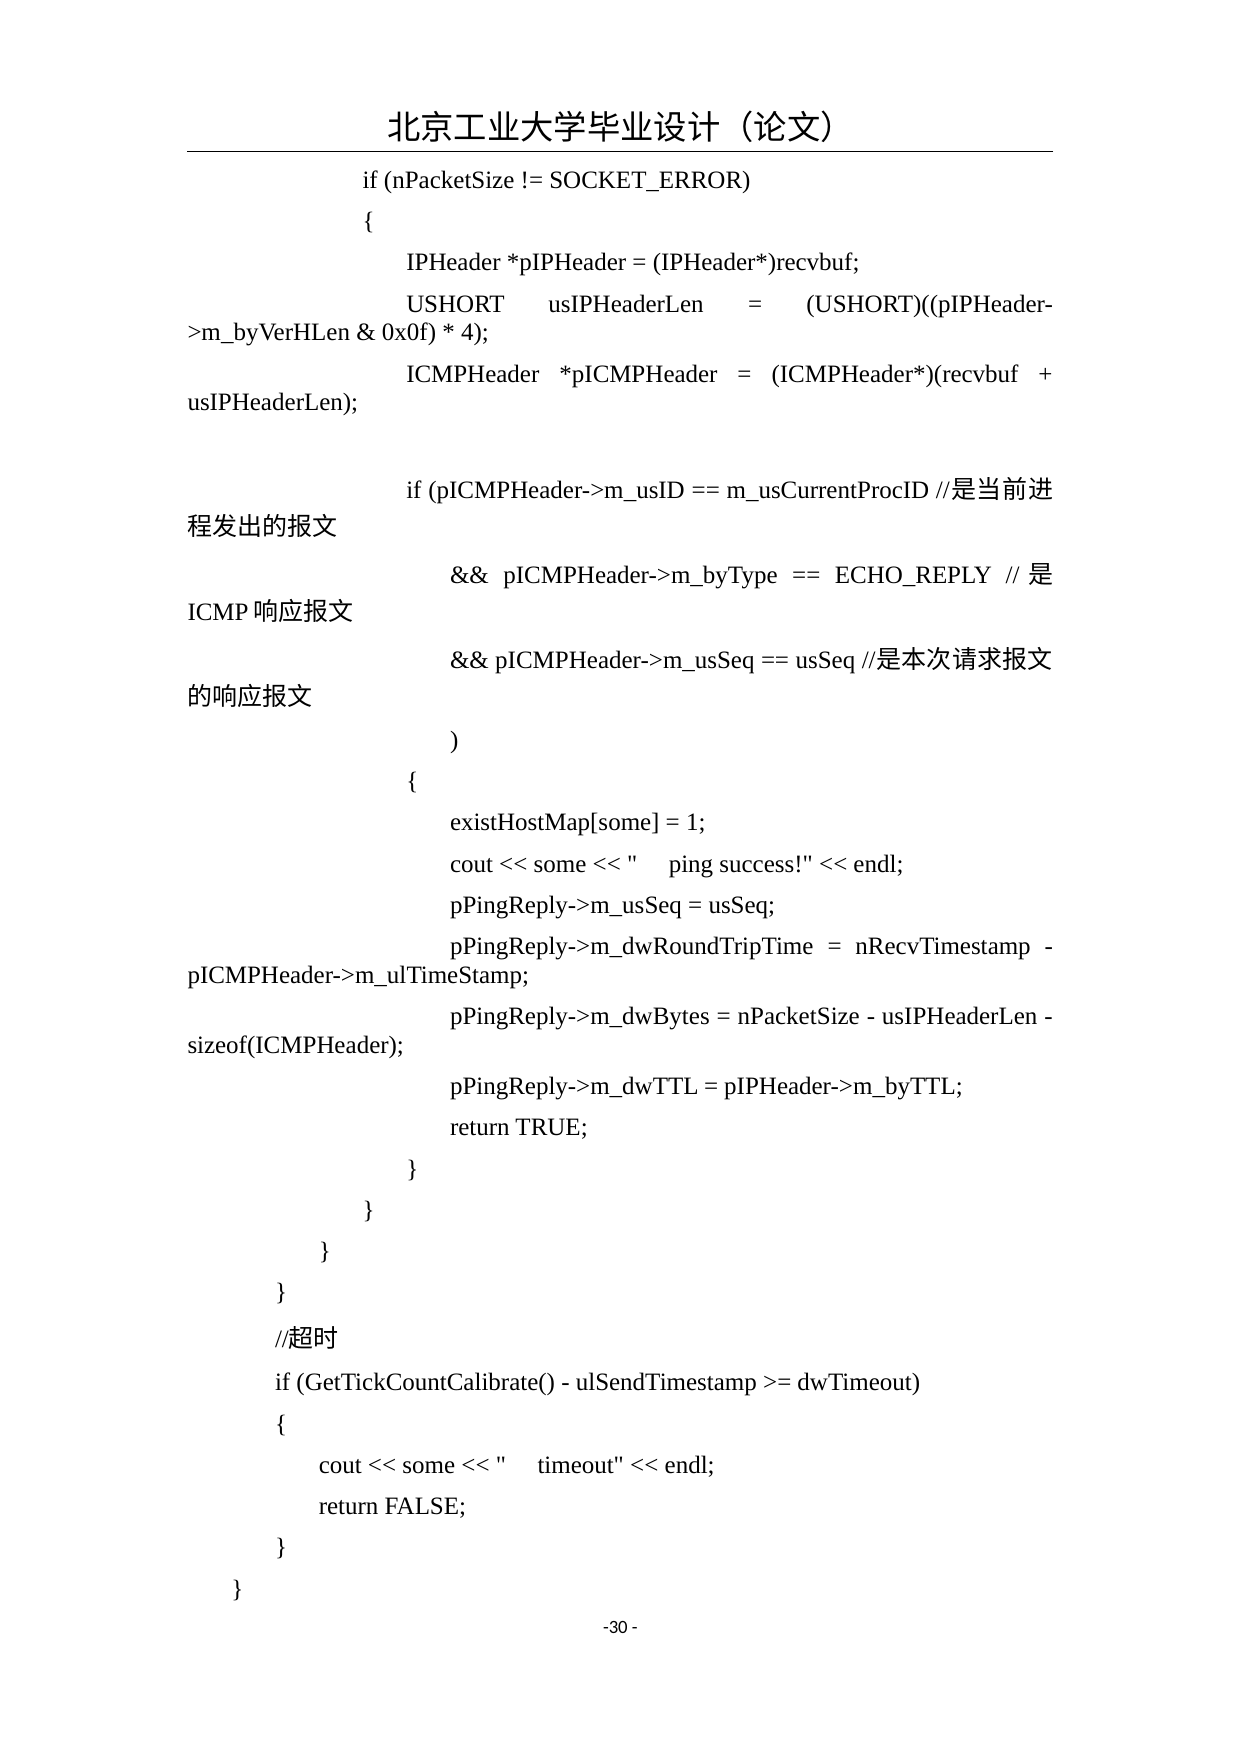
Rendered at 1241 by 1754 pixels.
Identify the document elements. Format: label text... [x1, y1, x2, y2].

text pPingReply->m_dwTTL = pIPHeader->m_byTTL; [187, 1071, 1053, 1100]
text } [187, 1532, 1053, 1561]
text pPingReply->m_dwBytes = nPacketSize - usIPHeaderLen - sizeof(ICMPHeader); [187, 1001, 1053, 1059]
text } [187, 1574, 1053, 1602]
text if (pICMPHeader->m_usID == m_usCurrentProcID //是当前进程发出的报文 [187, 470, 1053, 542]
text ) [187, 725, 1053, 754]
text return FALSE; [187, 1491, 1053, 1520]
text { [187, 1409, 1053, 1437]
text } [187, 1195, 1053, 1224]
text cout << some << " ping success!" << endl; [187, 849, 1053, 877]
text if (nPacketSize != SOCKET_ERROR) [187, 165, 1053, 194]
text IPHeader *pIPHeader = (IPHeader*)recvbuf; [187, 247, 1053, 276]
text existHostMap[some] = 1; [187, 807, 1053, 836]
text cout << some << " timeout" << endl; [187, 1450, 1053, 1479]
text if (GetTickCountCalibrate() - ulSendTimestamp >= dwTimeout) [187, 1367, 1053, 1396]
text ICMPHeader *pICMPHeader = (ICMPHeader*)(recvbuf + usIPHeaderLen); [187, 359, 1053, 416]
text } [187, 1236, 1053, 1265]
text && pICMPHeader->m_usSeq == usSeq //是本次请求报文的响应报文 [187, 640, 1053, 712]
text { [187, 766, 1053, 795]
text pPingReply->m_dwRoundTripTime = nRecvTimestamp - pICMPHeader->m_ulTimeStamp; [187, 931, 1053, 989]
text return TRUE; [187, 1112, 1053, 1141]
text } [187, 1154, 1053, 1182]
text //超时 [187, 1319, 1053, 1355]
text { [187, 206, 1053, 235]
text } [187, 1277, 1053, 1306]
text && pICMPHeader->m_byType == ECHO_REPLY //是ICMP响应报文 [187, 555, 1053, 627]
text USHORT usIPHeaderLen = (USHORT)((pIPHeader->m_byVerHLen & 0x0f) * 4); [187, 289, 1053, 346]
text pPingReply->m_usSeq = usSeq; [187, 890, 1053, 919]
